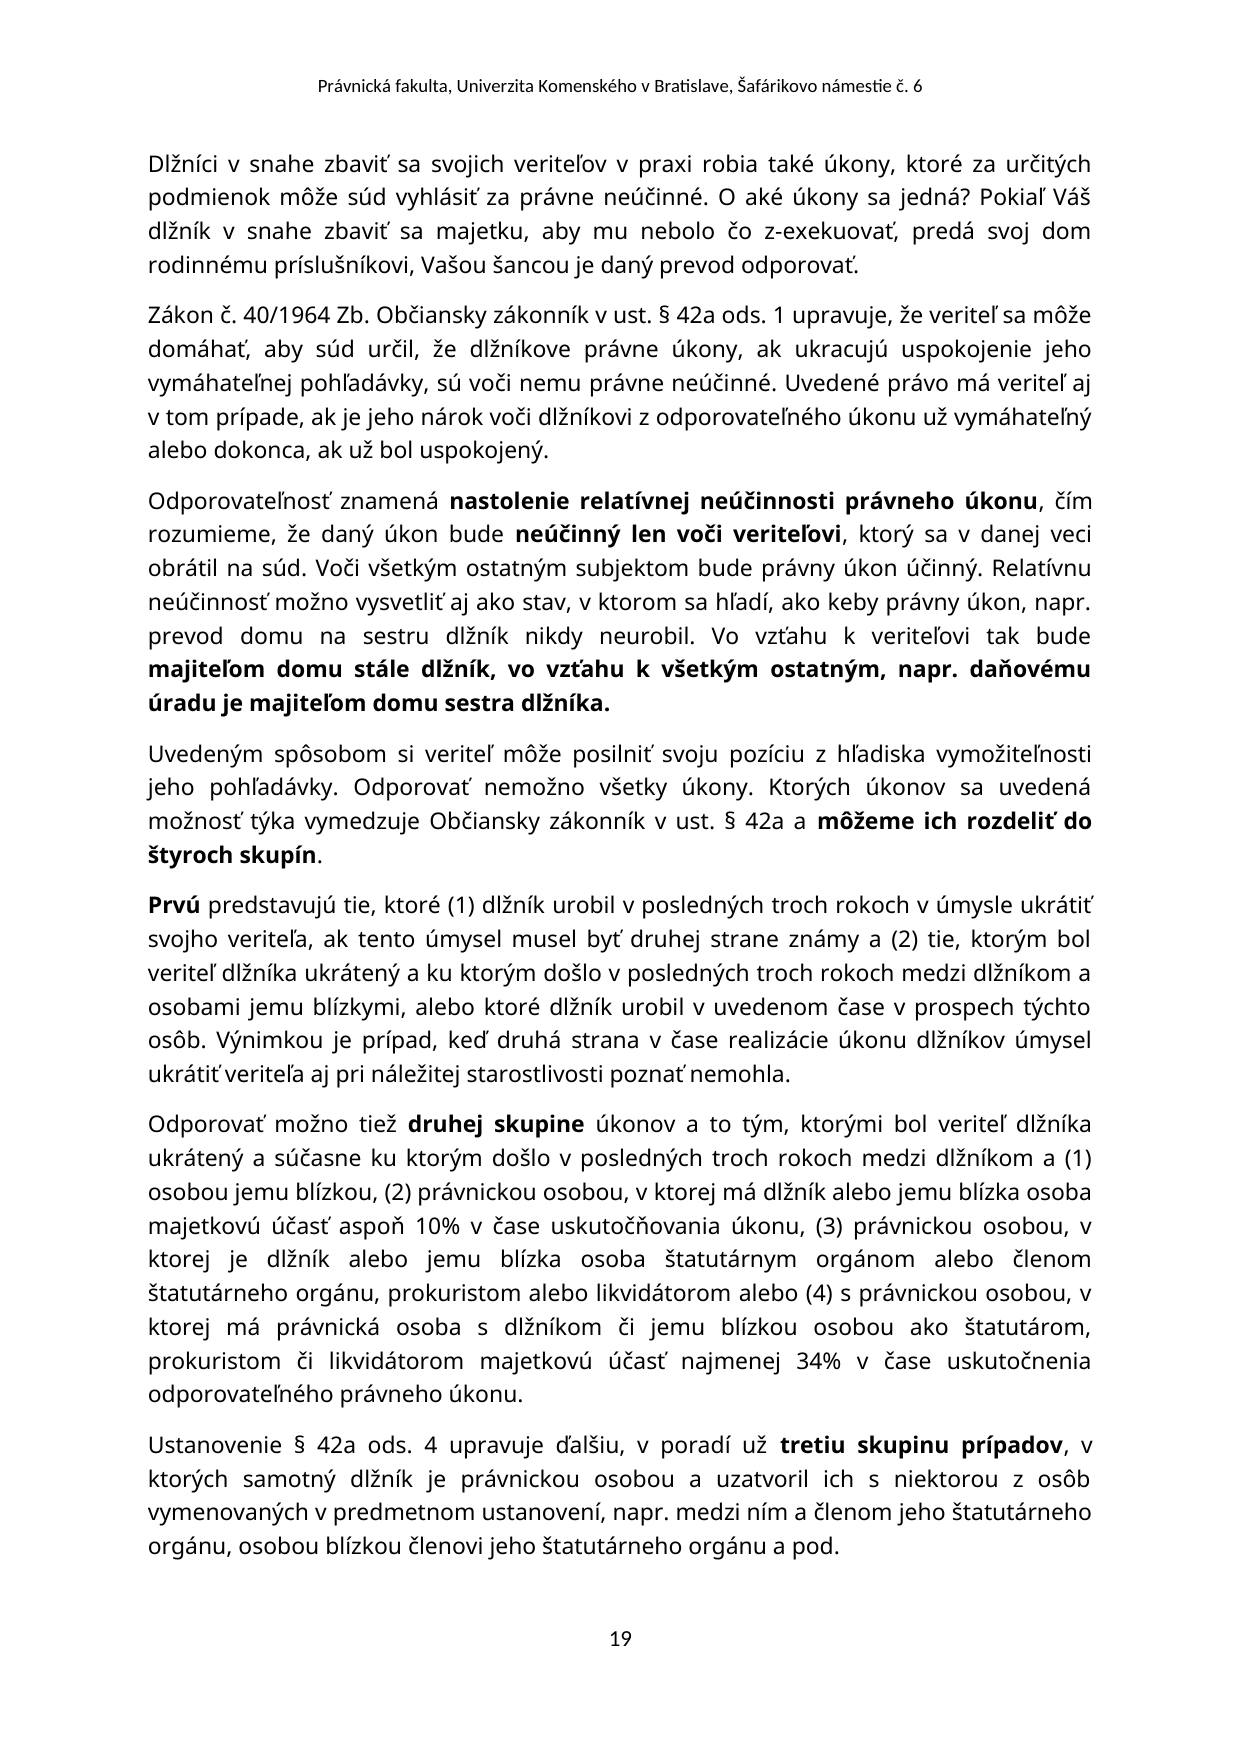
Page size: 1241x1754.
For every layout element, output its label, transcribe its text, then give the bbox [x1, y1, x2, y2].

text Odporovať možno tiež druhej skupine úkonov a to tým, ktorými bol veriteľ dlžníka ukrátený a súčasne ku ktorým došlo v posledných troch rokoch medzi dlžníkom a (1) osobou jemu blízkou, (2) právnickou osobou, v ktorej má dlžník alebo jemu blízka osoba majetkovú účasť aspoň 10% v čase uskutočňovania úkonu, (3) právnickou osobou, v ktorej je dlžník alebo jemu blízka osoba štatutárnym orgánom alebo členom štatutárneho orgánu, prokuristom alebo likvidátorom alebo (4) s právnickou osobou, v ktorej má právnická osoba s dlžníkom či jemu blízkou osobou ako štatutárom, prokuristom či likvidátorom majetkovú účasť najmenej 34% v čase uskutočnenia odporovateľného právneho úkonu. [148, 1108, 1093, 1410]
text Uvedeným spôsobom si veriteľ môže posilniť svoju pozíciu z hľadiska vymožiteľnosti jeho pohľadávky. Odporovať nemožno všetky úkony. Ktorých úkonov sa uvedená možnosť týka vymedzuje Občiansky zákonník v ust. § 42a a môžeme ich rozdeliť do štyroch skupín. [148, 738, 1093, 870]
text Odporovateľnosť znamená nastolenie relatívnej neúčinnosti právneho úkonu, čím rozumieme, že daný úkon bude neúčinný len voči veriteľovi, ktorý sa v danej veci obrátil na súd. Voči všetkým ostatným subjektom bude právny úkon účinný. Relatívnu neúčinnosť možno vysvetliť aj ako stav, v ktorom sa hľadí, ako keby právny úkon, napr. prevod domu na sestru dlžník nikdy neurobil. Vo vzťahu k veriteľovi tak bude majiteľom domu stále dlžník, vo vzťahu k všetkým ostatným, napr. daňovému úradu je majiteľom domu sestra dlžníka. [148, 485, 1093, 718]
text Zákon č. 40/1964 Zb. Občiansky zákonník v ust. § 42a ods. 1 upravuje, že veriteľ sa môže domáhať, aby súd určil, že dlžníkove právne úkony, ak ukracujú uspokojenie jeho vymáhateľnej pohľadávky, sú voči nemu právne neúčinné. Uvedené právo má veriteľ aj v tom prípade, ak je jeho nárok voči dlžníkovi z odporovateľného úkonu už vymáhateľný alebo dokonca, ak už bol uspokojený. [148, 299, 1093, 466]
text Dlžníci v snahe zbaviť sa svojich veriteľov v praxi robia také úkony, ktoré za určitých podmienok môže súd vyhlásiť za právne neúčinné. O aké úkony sa jedná? Pokiaľ Váš dlžník v snahe zbaviť sa majetku, aby mu nebolo čo z-exekuovať, predá svoj dom rodinnému príslušníkovi, Vašou šancou je daný prevod odporovať. [148, 148, 1093, 280]
text Prvú predstavujú tie, ktoré (1) dlžník urobil v posledných troch rokoch v úmysle ukrátiť svojho veriteľa, ak tento úmysel musel byť druhej strane známy a (2) tie, ktorým bol veriteľ dlžníka ukrátený a ku ktorým došlo v posledných troch rokoch medzi dlžníkom a osobami jemu blízkymi, alebo ktoré dlžník urobil v uvedenom čase v prospech týchto osôb. Výnimkou je prípad, keď druhá strana v čase realizácie úkonu dlžníkov úmysel ukrátiť veriteľa aj pri náležitej starostlivosti poznať nemohla. [148, 889, 1093, 1089]
text Ustanovenie § 42a ods. 4 upravuje ďalšiu, v poradí už tretiu skupinu prípadov, v ktorých samotný dlžník je právnickou osobou a uzatvoril ich s niektorou z osôb vymenovaných v predmetnom ustanovení, napr. medzi ním a členom jeho štatutárneho orgánu, osobou blízkou členovi jeho štatutárneho orgánu a pod. [148, 1429, 1093, 1561]
